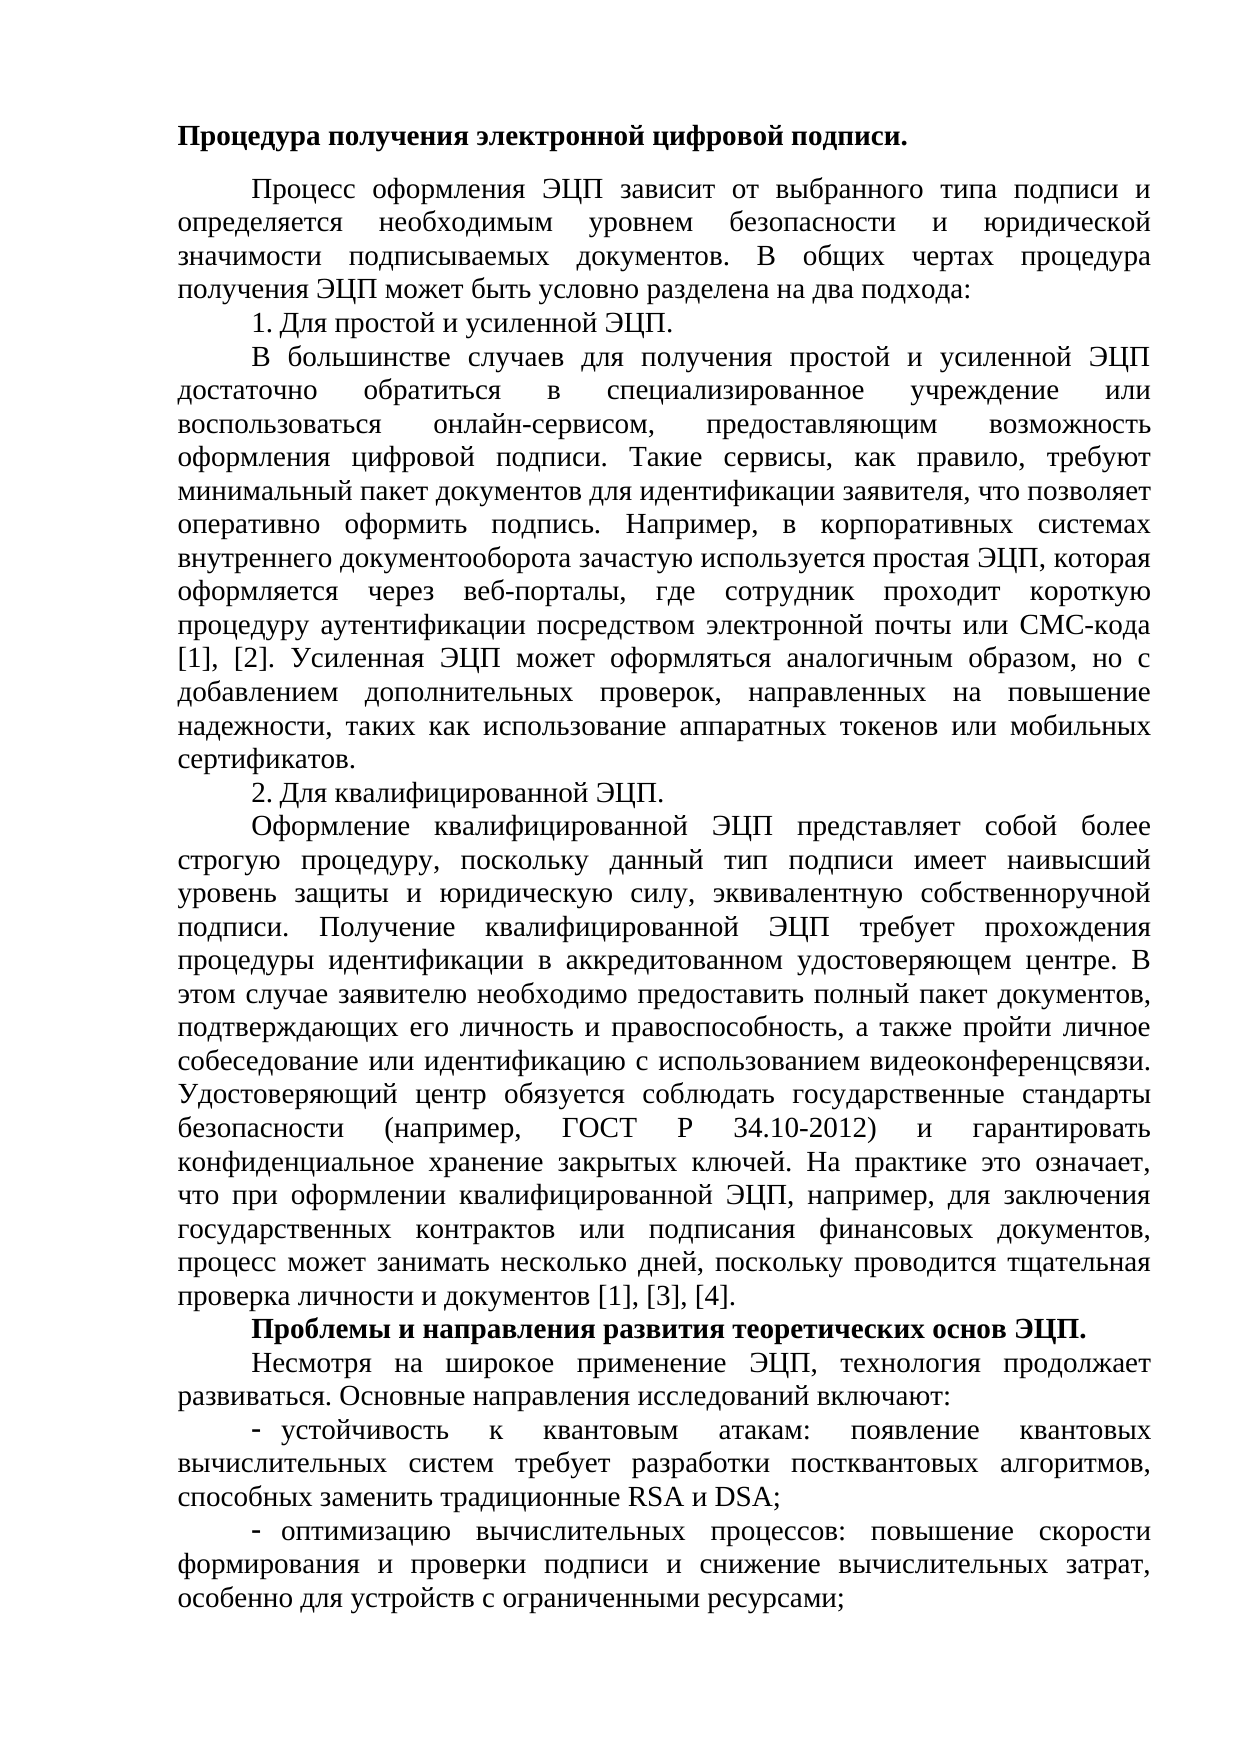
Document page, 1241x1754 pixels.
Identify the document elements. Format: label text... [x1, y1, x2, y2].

text Оформление квалифицированной ЭЦП представляет собой более строгую процедуру, поскольку данный тип подписи имеет наивысший уровень защиты и юридическую силу, эквивалентную собственноручной подписи. Получение квалифицированной ЭЦП требует прохождения процедуры идентификации в аккредитованном удостоверяющем центре. В этом случае заявителю необходимо предоставить полный пакет документов, подтверждающих его личность и правоспособность, а также пройти личное собеседование или идентификацию с использованием видеоконференцсвязи. Удостоверяющий центр обязуется соблюдать государственные стандарты безопасности (например, ГОСТ Р 34.10-2012) и гарантировать конфиденциальное хранение закрытых ключей. На практике это означает, что при оформлении квалифицированной ЭЦП, например, для заключения государственных контрактов или подписания финансовых документов, процесс может занимать несколько дней, поскольку проводится тщательная проверка личности и документов [1], [3], [4]. [177, 808, 1152, 1311]
text Несмотря на широкое применение ЭЦП, технология продолжает развиваться. Основные направления исследований включают: [177, 1345, 1152, 1412]
text Процесс оформления ЭЦП зависит от выбранного типа подписи и определяется необходимым уровнем безопасности и юридической значимости подписываемых документов. В общих чертах процедура получения ЭЦП может быть условно разделена на два подхода: [177, 171, 1152, 305]
text Процедура получения электронной цифровой подписи. [177, 118, 1152, 152]
list Для простой и усиленной ЭЦП. [177, 305, 1152, 339]
text Проблемы и направления развития теоретических основ ЭЦП. [177, 1311, 1152, 1345]
list устойчивость к квантовым атакам: появление квантовых вычислительных систем требует разработки постквантовых алгоритмов, способных заменить традиционные RSA и DSA; [177, 1412, 1152, 1513]
list Для квалифицированной ЭЦП. [177, 775, 1152, 808]
list оптимизацию вычислительных процессов: повышение скорости формирования и проверки подписи и снижение вычислительных затрат, особенно для устройств с ограниченными ресурсами; [177, 1513, 1152, 1613]
text В большинстве случаев для получения простой и усиленной ЭЦП достаточно обратиться в специализированное учреждение или воспользоваться онлайн-сервисом, предоставляющим возможность оформления цифровой подписи. Такие сервисы, как правило, требуют минимальный пакет документов для идентификации заявителя, что позволяет оперативно оформить подпись. Например, в корпоративных системах внутреннего документооборота зачастую используется простая ЭЦП, которая оформляется через веб-порталы, где сотрудник проходит короткую процедуру аутентификации посредством электронной почты или СМС-кода [1], [2]. Усиленная ЭЦП может оформляться аналогичным образом, но с добавлением дополнительных проверок, направленных на повышение надежности, таких как использование аппаратных токенов или мобильных сертификатов. [177, 339, 1152, 775]
